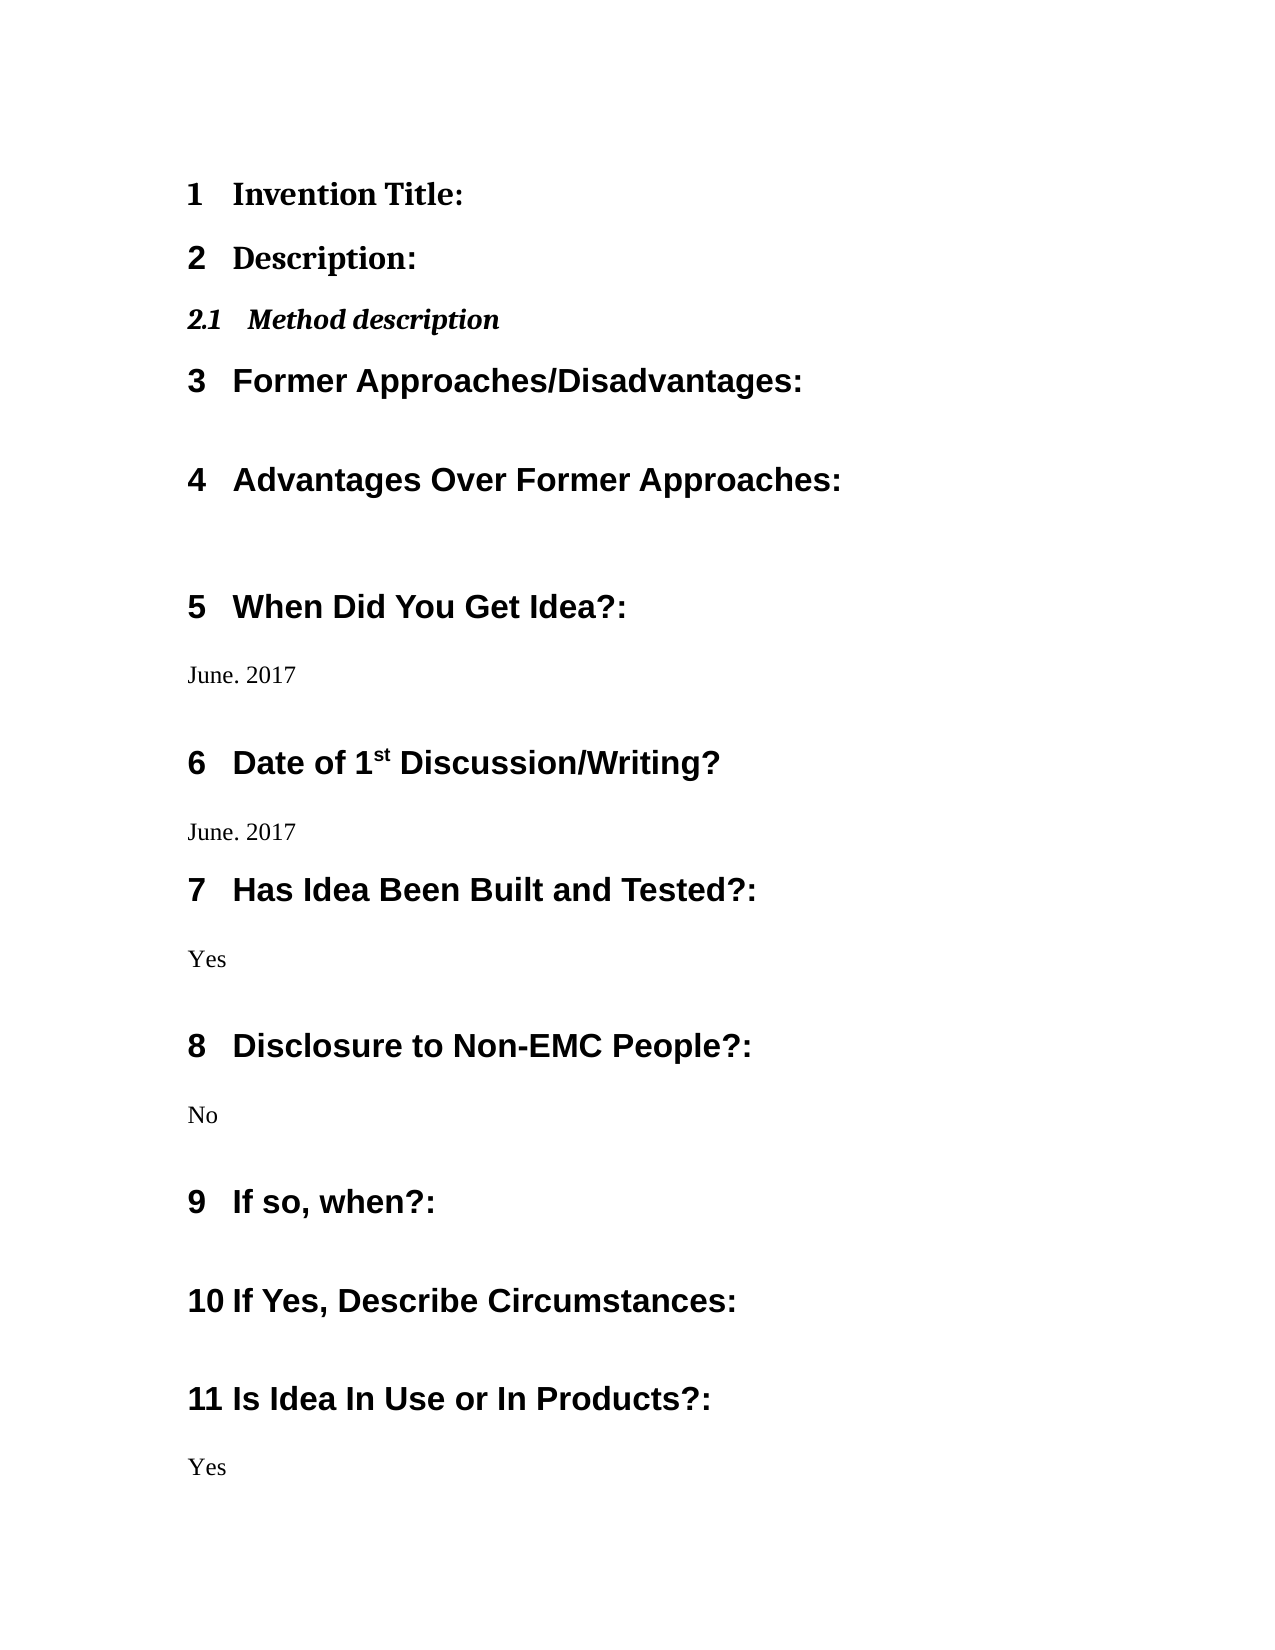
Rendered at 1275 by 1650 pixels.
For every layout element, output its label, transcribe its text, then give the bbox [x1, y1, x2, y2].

text No [187, 1100, 1087, 1128]
text Yes [187, 1452, 1087, 1481]
subtitle Advantages Over Former Approaches: [187, 460, 1087, 498]
subtitle Description: [187, 238, 1087, 278]
text June. 2017 [187, 817, 1087, 845]
subtitle Disclosure to Non-EMC People?: [187, 1026, 1087, 1065]
subtitle If Yes, Describe Circumstances: [187, 1281, 1087, 1319]
subtitle Is Idea In Use or In Products?: [187, 1379, 1087, 1417]
subtitle Date of 1st Discussion/Writing? [187, 743, 1087, 782]
subtitle Former Approaches/Disadvantages: [187, 362, 1087, 400]
text June. 2017 [187, 661, 1087, 689]
text Yes [187, 944, 1087, 972]
subtitle Method description [187, 303, 1087, 337]
subtitle When Did You Get Idea?: [187, 587, 1087, 626]
subtitle Has Idea Been Built and Tested?: [187, 870, 1087, 909]
subtitle If so, when?: [187, 1182, 1087, 1221]
subtitle Invention Title: [187, 175, 1087, 213]
